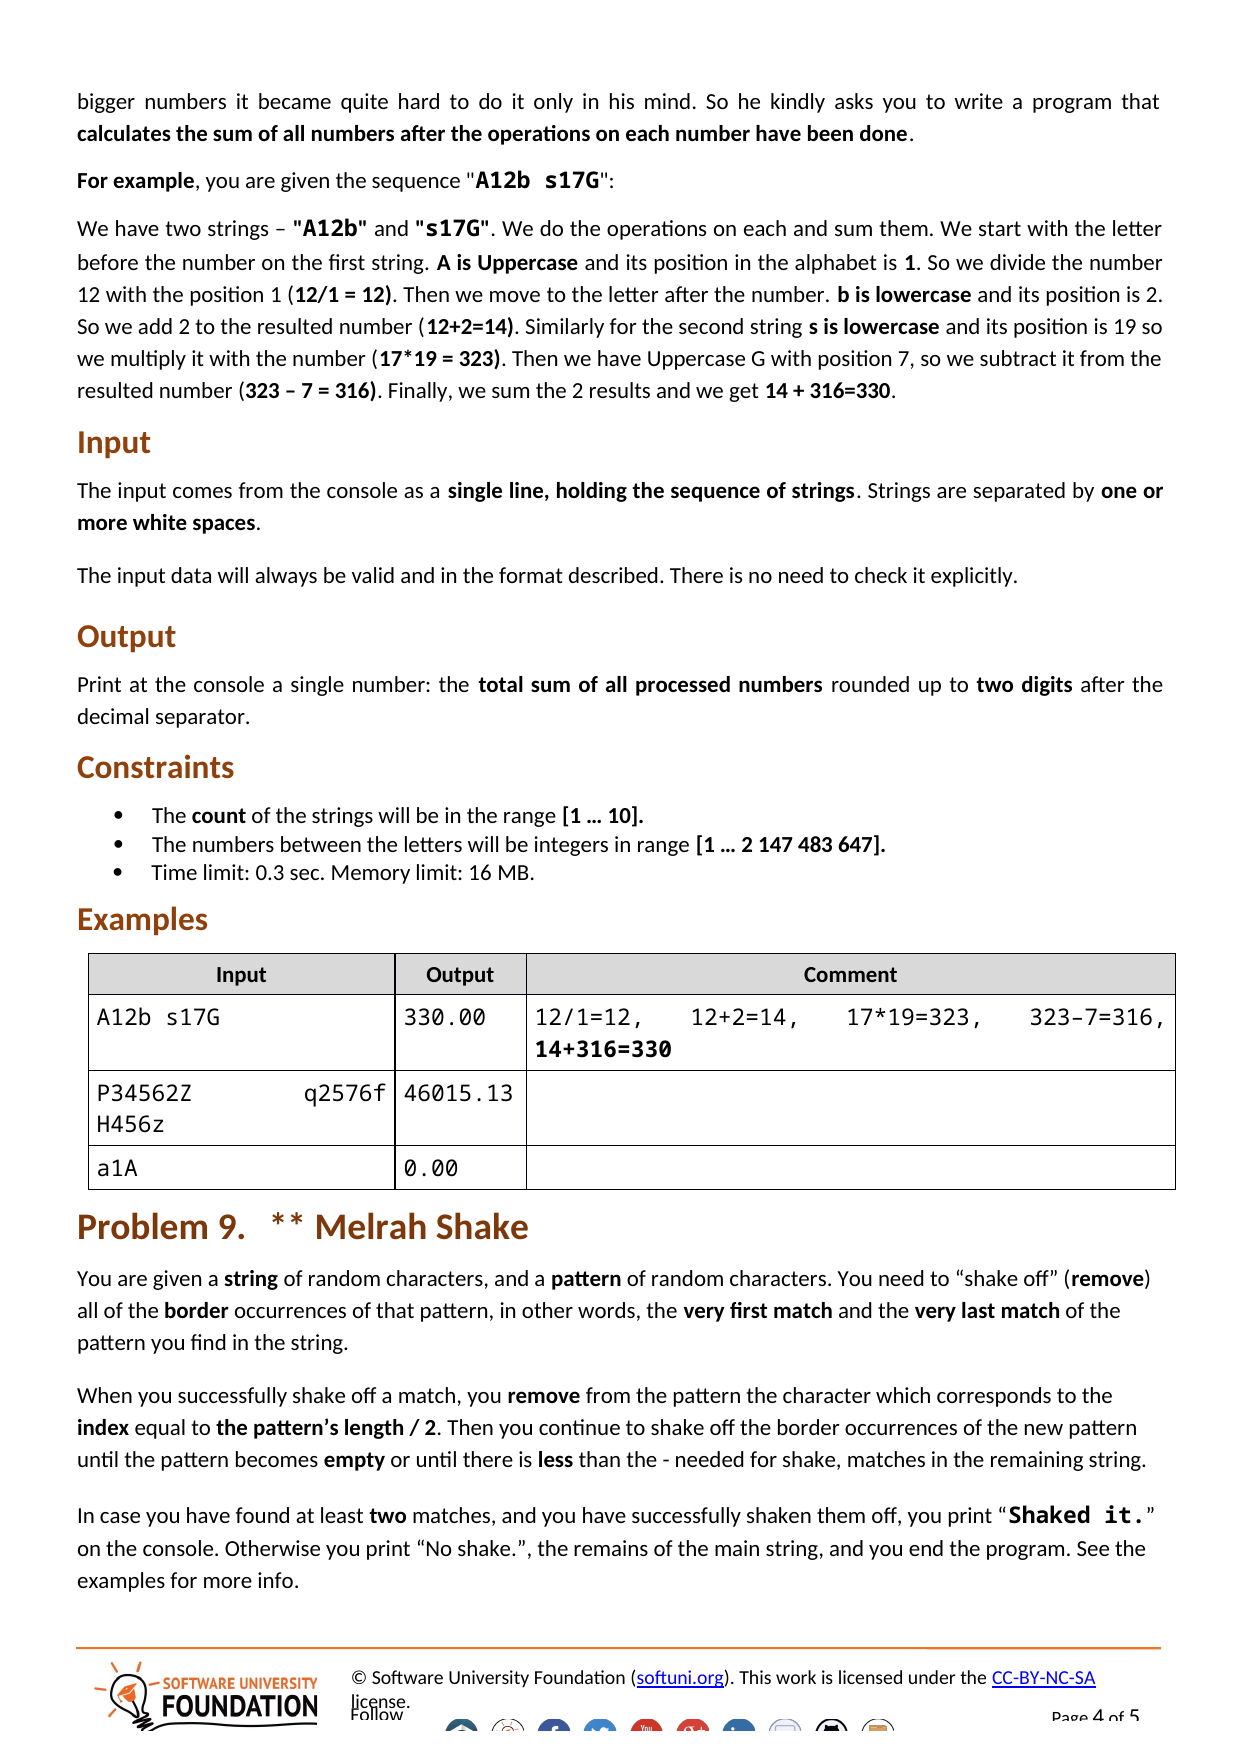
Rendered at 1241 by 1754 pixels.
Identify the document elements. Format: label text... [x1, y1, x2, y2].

text We have two strings – "A12b" and "s17G". We do the operations on each and sum them. We start with the letter before the number on the first string. A is Uppercase and its position in the alphabet is 1. So we divide the number 12 with the position 1 (12/1 = 12). Then we move to the letter after the number. b is lowercase and its position is 2. So we add 2 to the resulted number (12+2=14). Similarly for the second string s is lowercase and its position is 19 so we multiply it with the number (17*19 = 323). Then we have Uppercase G with position 7, so we subtract it from the resulted number (323 – 7 = 316). Finally, we sum the 2 results and we get 14 + 316=330. [77, 212, 1163, 404]
picture [93, 1661, 318, 1731]
subtitle Constraints [77, 747, 1163, 787]
table_header Input [89, 954, 394, 994]
picture [491, 1719, 524, 1731]
table_cell 0.00 [396, 1146, 526, 1189]
table_cell P34562Z q2576f H456z [89, 1071, 394, 1145]
text You are given a string of random characters, and a pattern of random characters. You need to “shake off” (remove) all of the border occurrences of that pattern, in other words, the very first match and the very last match of the pattern you find in the string. [77, 1264, 1163, 1356]
text The input data will always be valid and in the format described. There is no need to check it explicitly. [77, 562, 1163, 589]
list Time limit: 0.3 sec. Memory limit: 16 MB. [114, 858, 1163, 886]
picture [537, 1719, 571, 1731]
subtitle ** Melrah Shake [77, 1203, 1163, 1249]
picture [676, 1719, 709, 1731]
picture [445, 1719, 478, 1731]
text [77, 87, 1163, 147]
table_cell A12b s17G [89, 995, 394, 1070]
list The numbers between the letters will be integers in range [1 … 2 147 483 647]. [114, 830, 1163, 858]
picture [768, 1719, 802, 1731]
subtitle Output [77, 614, 1163, 655]
table_cell [527, 1071, 1175, 1145]
table_cell 330.00 [396, 995, 526, 1070]
picture [815, 1719, 848, 1731]
table_cell 46015.13 [396, 1071, 526, 1145]
picture [630, 1719, 663, 1731]
text For example, you are given the sequence "A12b s17G": [77, 164, 1163, 195]
table_cell [527, 1146, 1175, 1189]
table_cell 12/1=12, 12+2=14, 17*19=323, 323–7=316, 14+316=330 [527, 995, 1175, 1070]
text When you successfully shake off a match, you remove from the pattern the character which corresponds to the index equal to the pattern’s length / 2. Then you continue to shake off the border occurrences of the new pattern until the pattern becomes empty or until there is less than the - needed for shake, matches in the remaining string. [77, 1381, 1163, 1474]
picture [722, 1719, 756, 1731]
subtitle Input [77, 421, 1163, 462]
subtitle Examples [77, 898, 1163, 939]
list The count of the strings will be in the range [1 … 10]. [114, 802, 1163, 830]
table_header Output [396, 954, 526, 994]
table_header Comment [527, 954, 1175, 994]
text In case you have found at least two matches, and you have successfully shaken them off, you print “Shaked it.” on the console. Otherwise you print “No shake.”, the remains of the main string, and you end the program. See the examples for more info. [77, 1499, 1163, 1594]
table_cell a1A [89, 1146, 394, 1189]
picture [861, 1719, 894, 1731]
text Print at the console a single number: the total sum of all processed numbers rounded up to two digits after the decimal separator. [77, 670, 1163, 730]
picture [583, 1719, 617, 1731]
text The input comes from the console as a single line, holding the sequence of strings. Strings are separated by one or more white spaces. [77, 476, 1163, 537]
